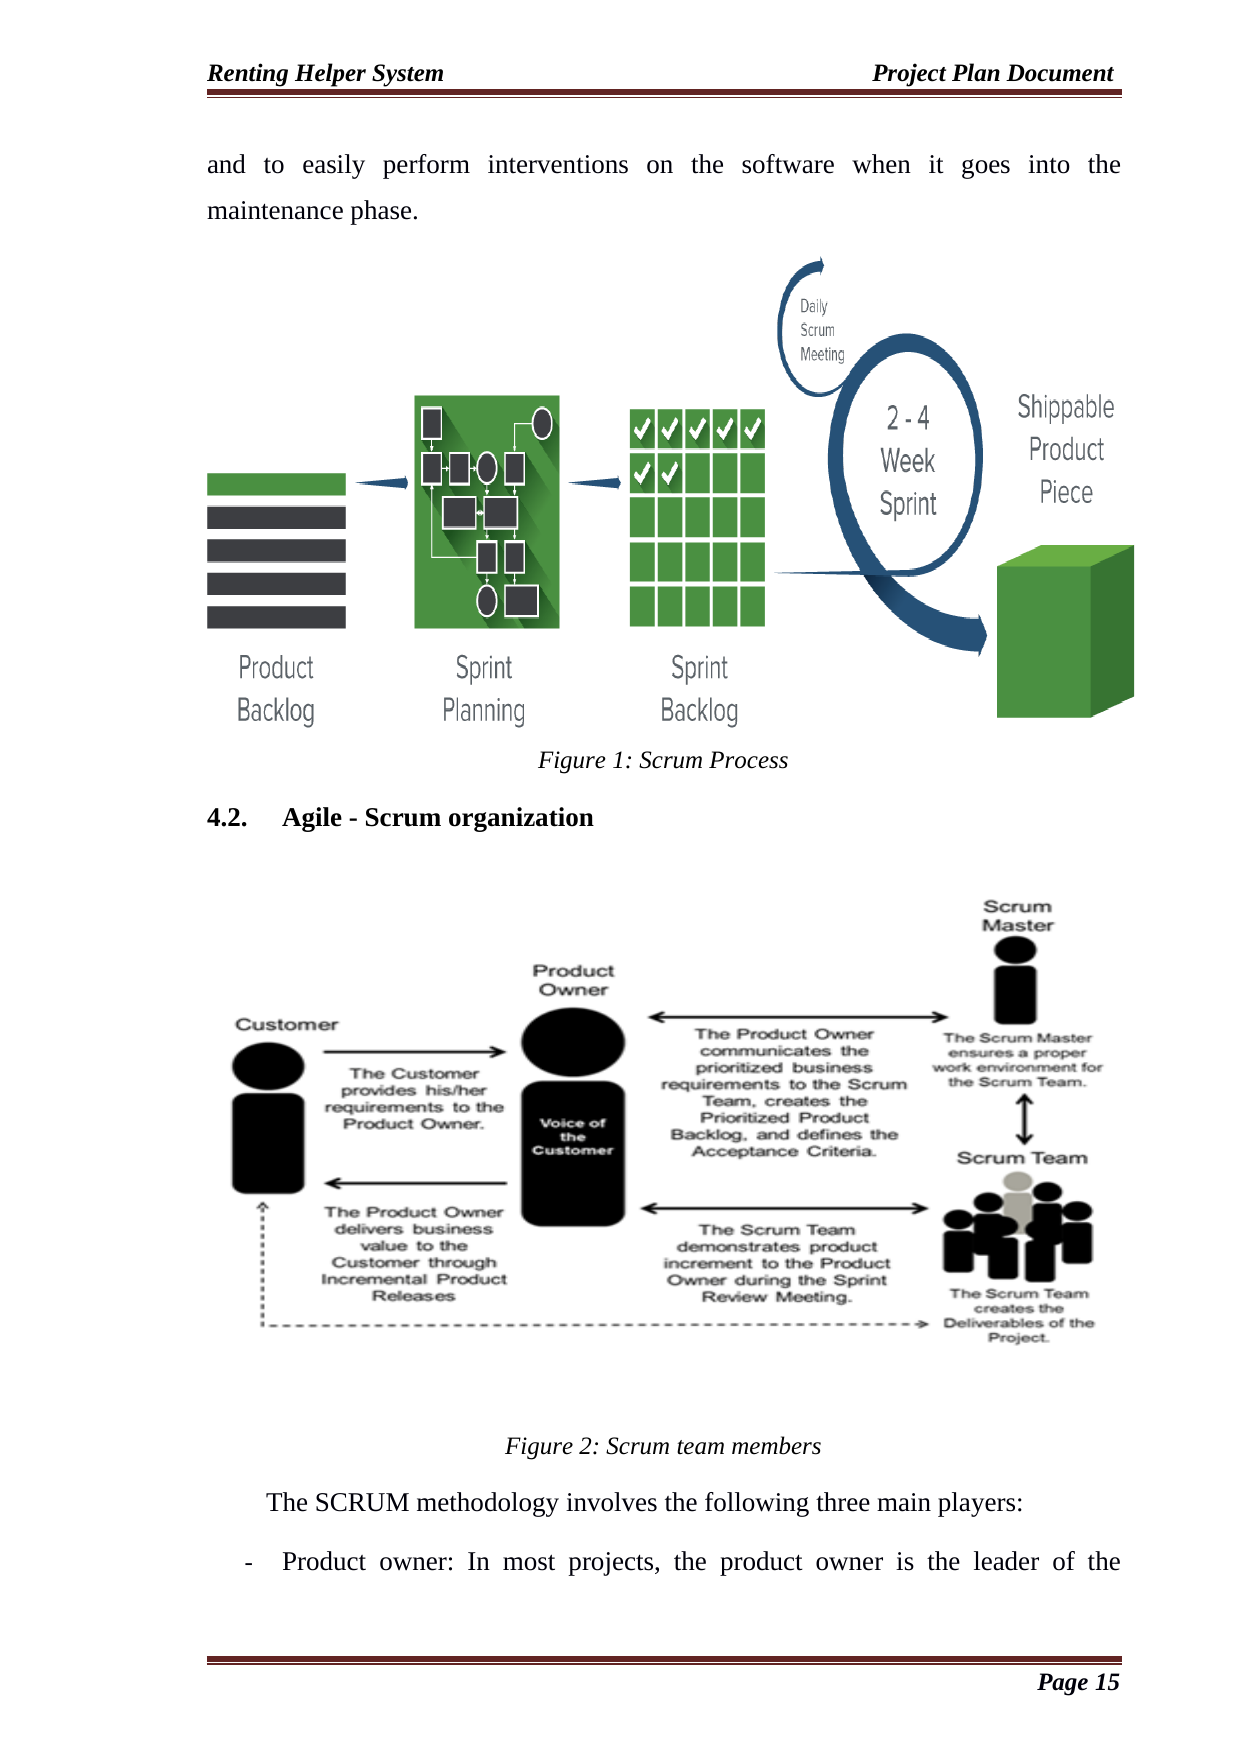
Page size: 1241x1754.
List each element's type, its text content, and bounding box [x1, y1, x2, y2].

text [207, 148, 1122, 226]
text Figure 1: Scrum Process [207, 745, 1122, 774]
picture [202, 890, 1116, 1353]
subtitle Agile - Scrum organization [207, 801, 1122, 832]
text The SCRUM methodology involves the following three main players: [207, 1486, 1122, 1517]
picture [206, 253, 1135, 731]
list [244, 1546, 1122, 1577]
